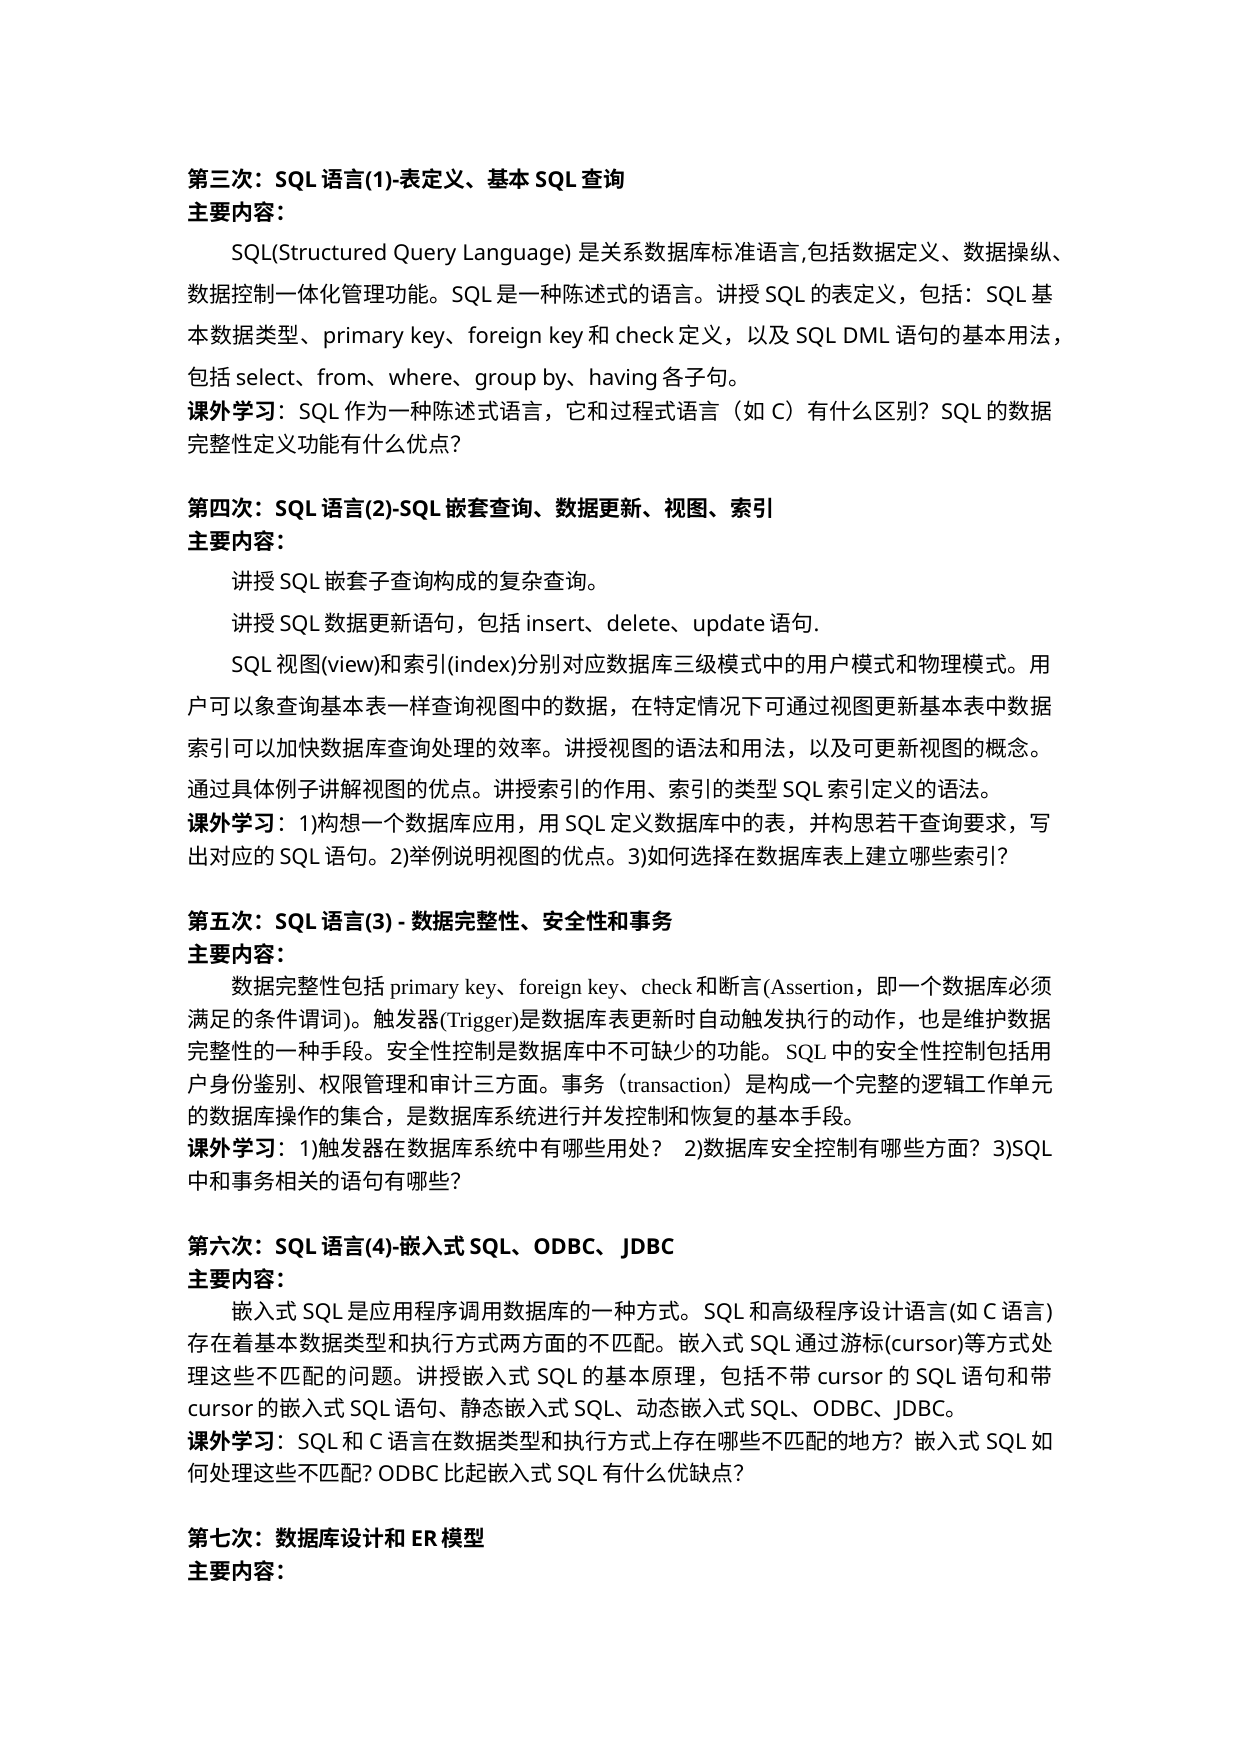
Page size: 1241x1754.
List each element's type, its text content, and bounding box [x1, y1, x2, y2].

text 数据完整性包括primary key、foreign key、check和断言(Assertion，即一个数据库必须满足的条件谓词)。触发器(Trigger)是数据库表更新时自动触发执行的动作，也是维护数据完整性的一种手段。安全性控制是数据库中不可缺少的功能。SQL中的安全性控制包括用户身份鉴别、权限管理和审计三方面。事务（transaction）是构成一个完整的逻辑工作单元的数据库操作的集合，是数据库系统进行并发控制和恢复的基本手段。 [187, 969, 1053, 1131]
text 主要内容： [187, 1261, 1053, 1294]
text SQL(Structured Query Language) 是关系数据库标准语言,包括数据定义、数据操纵、数据控制一体化管理功能。SQL是一种陈述式的语言。讲授SQL的表定义，包括：SQL基本数据类型、primary key、foreign key和check定义，以及SQL DML语句的基本用法，包括select、from、where、group by、having各子句。 [187, 227, 1053, 394]
text 第四次：SQL语言(2)-SQL嵌套查询、数据更新、视图、索引 [187, 491, 1053, 524]
text 嵌入式SQL是应用程序调用数据库的一种方式。SQL和高级程序设计语言(如C语言)存在着基本数据类型和执行方式两方面的不匹配。嵌入式SQL通过游标(cursor)等方式处理这些不匹配的问题。讲授嵌入式SQL的基本原理，包括不带cursor的SQL语句和带cursor的嵌入式SQL语句、静态嵌入式SQL、动态嵌入式SQL、ODBC、JDBC。 [187, 1294, 1053, 1424]
text 第六次：SQL语言(4)-嵌入式SQL、ODBC、 JDBC [187, 1229, 1053, 1261]
text 主要内容： [187, 1554, 1053, 1586]
text 主要内容： [187, 936, 1053, 969]
text 课外学习：1)触发器在数据库系统中有哪些用处? 2)数据库安全控制有哪些方面？3)SQL 中和事务相关的语句有哪些？ [187, 1131, 1053, 1196]
text 主要内容： [187, 524, 1053, 556]
text 讲授SQL数据更新语句，包括insert、delete、update语句. [187, 598, 1053, 639]
text 第三次：SQL语言(1)-表定义、基本SQL查询 [187, 162, 1053, 194]
text 第五次：SQL语言(3) - 数据完整性、安全性和事务 [187, 904, 1053, 936]
text 课外学习：1)构想一个数据库应用，用SQL定义数据库中的表，并构思若干查询要求，写出对应的SQL语句。2)举例说明视图的优点。3)如何选择在数据库表上建立哪些索引？ [187, 806, 1053, 871]
text 讲授SQL嵌套子查询构成的复杂查询。 [187, 556, 1053, 598]
text 课外学习：SQL和C语言在数据类型和执行方式上存在哪些不匹配的地方？嵌入式SQL如何处理这些不匹配? ODBC比起嵌入式SQL有什么优缺点？ [187, 1424, 1053, 1489]
text 课外学习：SQL作为一种陈述式语言，它和过程式语言（如C）有什么区别？SQL的数据完整性定义功能有什么优点？ [187, 394, 1053, 459]
text SQL视图(view)和索引(index)分别对应数据库三级模式中的用户模式和物理模式。用户可以象查询基本表一样查询视图中的数据，在特定情况下可通过视图更新基本表中数据。索引可以加快数据库查询处理的效率。讲授视图的语法和用法，以及可更新视图的概念。通过具体例子讲解视图的优点。讲授索引的作用、索引的类型SQL索引定义的语法。 [187, 639, 1053, 806]
text 第七次：数据库设计和ER模型 [187, 1521, 1053, 1554]
text 主要内容： [187, 194, 1053, 227]
